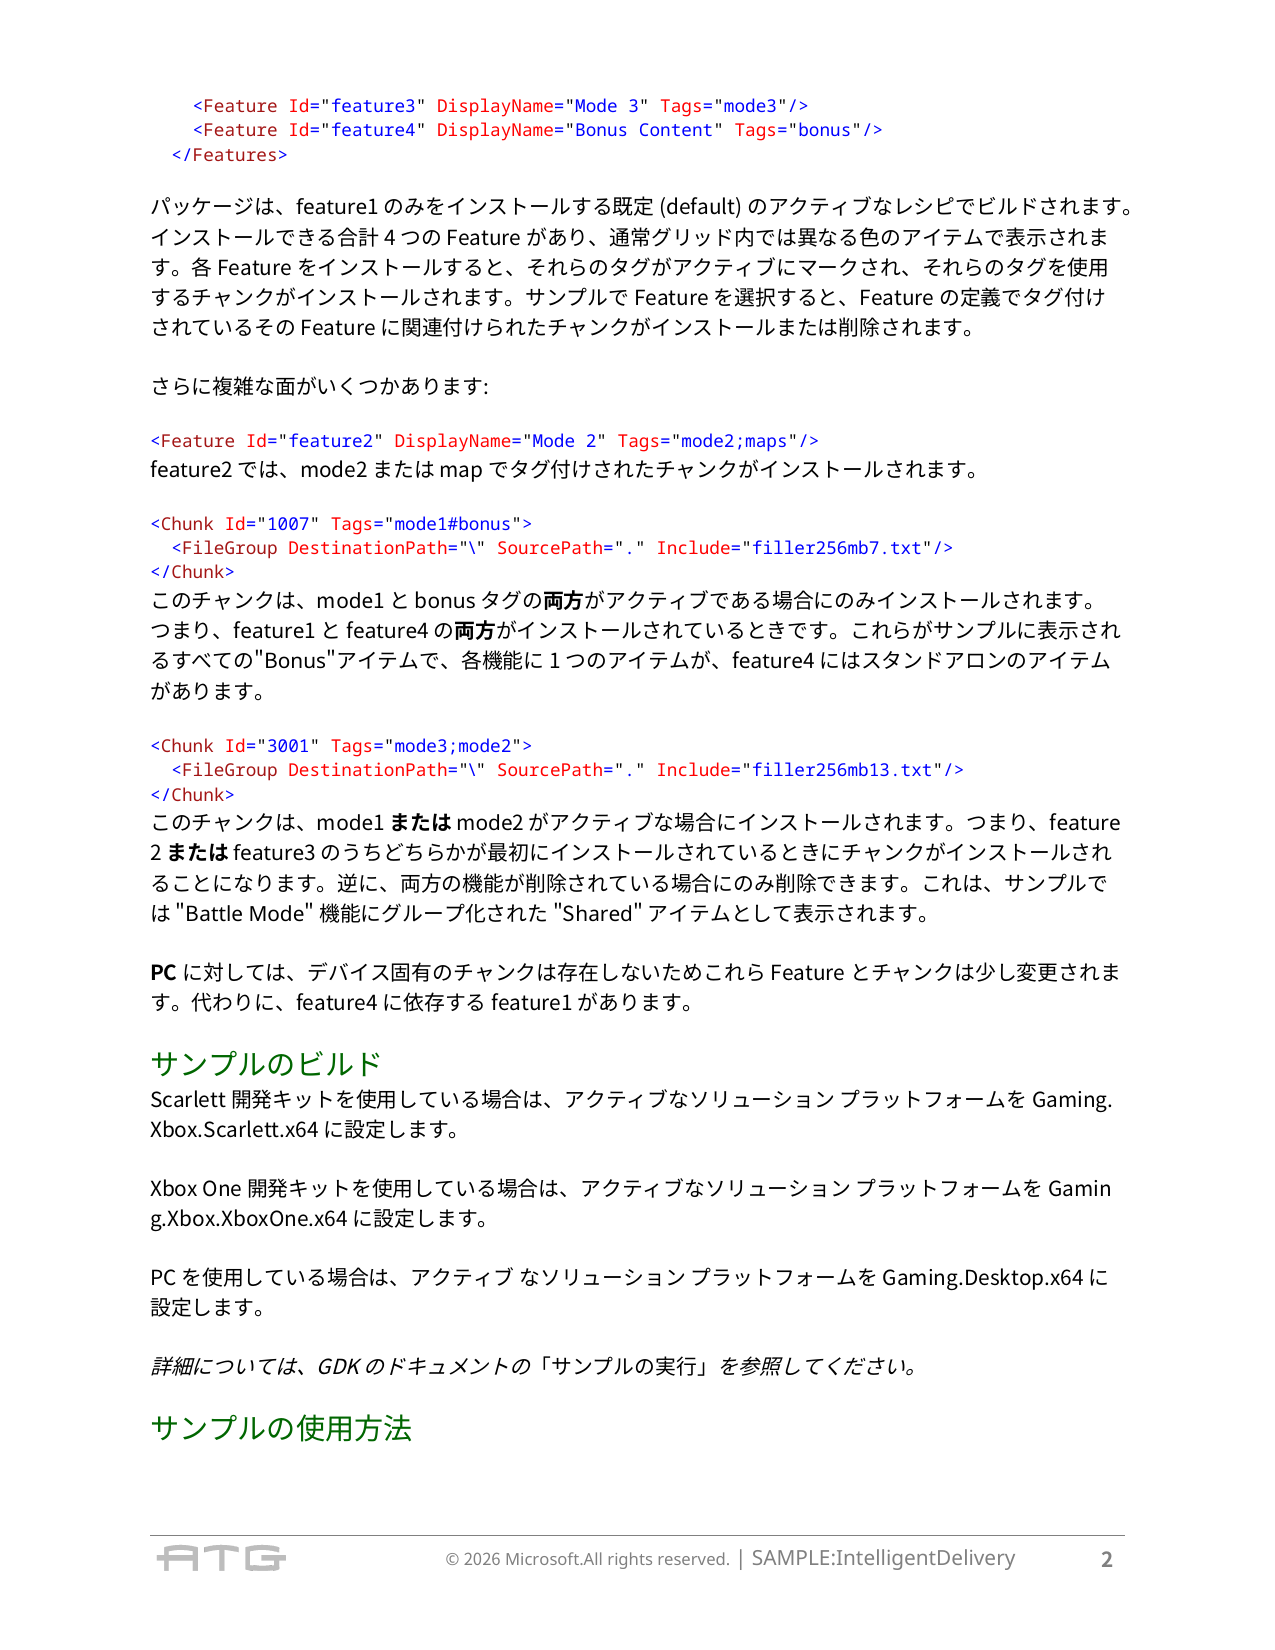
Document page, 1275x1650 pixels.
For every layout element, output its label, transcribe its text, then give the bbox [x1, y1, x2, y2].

text </Chunk> [150, 782, 1125, 806]
text 詳細については、GDK のドキュメントの「サンプルの実行」を参照してください。 [150, 1350, 1125, 1380]
text このチャンクは、mode1 とbonus タグの両方がアクティブである場合にのみインストールされます。つまり、feature1 と feature4 の両方がインストールされているときです。これらがサンプルに表示されるすべての"Bonus"アイテムで、各機能に 1 つのアイテムが、feature4 にはスタンドアロンのアイテムがあります。 [150, 584, 1125, 705]
text <Chunk Id="3001" Tags="mode3;mode2"> [150, 734, 1125, 758]
text パッケージは、feature1 のみをインストールする既定 (default) のアクティブなレシピでビルドされます。インストールできる合計 4 つの Feature があり、通常グリッド内では異なる色のアイテムで表示されます。各 Feature をインストールすると、それらのタグがアクティブにマークされ、それらのタグを使用するチャンクがインストールされます。サンプルで Feature を選択すると、Feature の定義でタグ付けされているその Feature に関連付けられたチャンクがインストールまたは削除されます。 [150, 190, 1125, 342]
text <Feature Id="feature3" DisplayName="Mode 3" Tags="mode3"/> [150, 94, 1125, 118]
text Xbox One 開発キットを使用している場合は、アクティブなソリューション プラットフォームを Gaming.Xbox.XboxOne.x64 に設定します。 [150, 1172, 1125, 1233]
text <FileGroup DestinationPath="\" SourcePath="." Include="filler256mb7.txt"/> [150, 536, 1125, 560]
text さらに複雑な面がいくつかあります: [150, 370, 1125, 400]
text PC を使用している場合は、アクティブ なソリューション プラットフォームを Gaming.Desktop.x64 に設定します。 [150, 1261, 1125, 1322]
subtitle サンプルの使用方法 [150, 1405, 1125, 1447]
text <FileGroup DestinationPath="\" SourcePath="." Include="filler256mb13.txt"/> [150, 758, 1125, 782]
text feature2 では、mode2 または map でタグ付けされたチャンクがインストールされます。 [150, 453, 1125, 483]
text </Features> [150, 142, 1125, 166]
text Scarlett 開発キットを使用している場合は、アクティブなソリューション プラットフォームを Gaming.Xbox.Scarlett.x64 に設定します。 [150, 1083, 1125, 1144]
text <Feature Id="feature4" DisplayName="Bonus Content" Tags="bonus"/> [150, 118, 1125, 142]
text <Feature Id="feature2" DisplayName="Mode 2" Tags="mode2;maps"/> [150, 429, 1125, 453]
text PC に対しては、デバイス固有のチャンクは存在しないためこれら Feature とチャンクは少し変更されます。代わりに、feature4 に依存する feature1 があります。 [150, 956, 1125, 1016]
text </Chunk> [150, 560, 1125, 584]
picture [156, 1544, 286, 1571]
text このチャンクは、mode1 またはmode2 がアクティブな場合にインストールされます。つまり、feature2 またはfeature3 のうちどちらかが最初にインストールされているときにチャンクがインストールされることになります。逆に、両方の機能が削除されている場合にのみ削除できます。これは、サンプルでは "Battle Mode" 機能にグループ化された "Shared" アイテムとして表示されます。 [150, 806, 1125, 927]
text <Chunk Id="1007" Tags="mode1#bonus"> [150, 512, 1125, 536]
subtitle サンプルのビルド [150, 1041, 1125, 1083]
